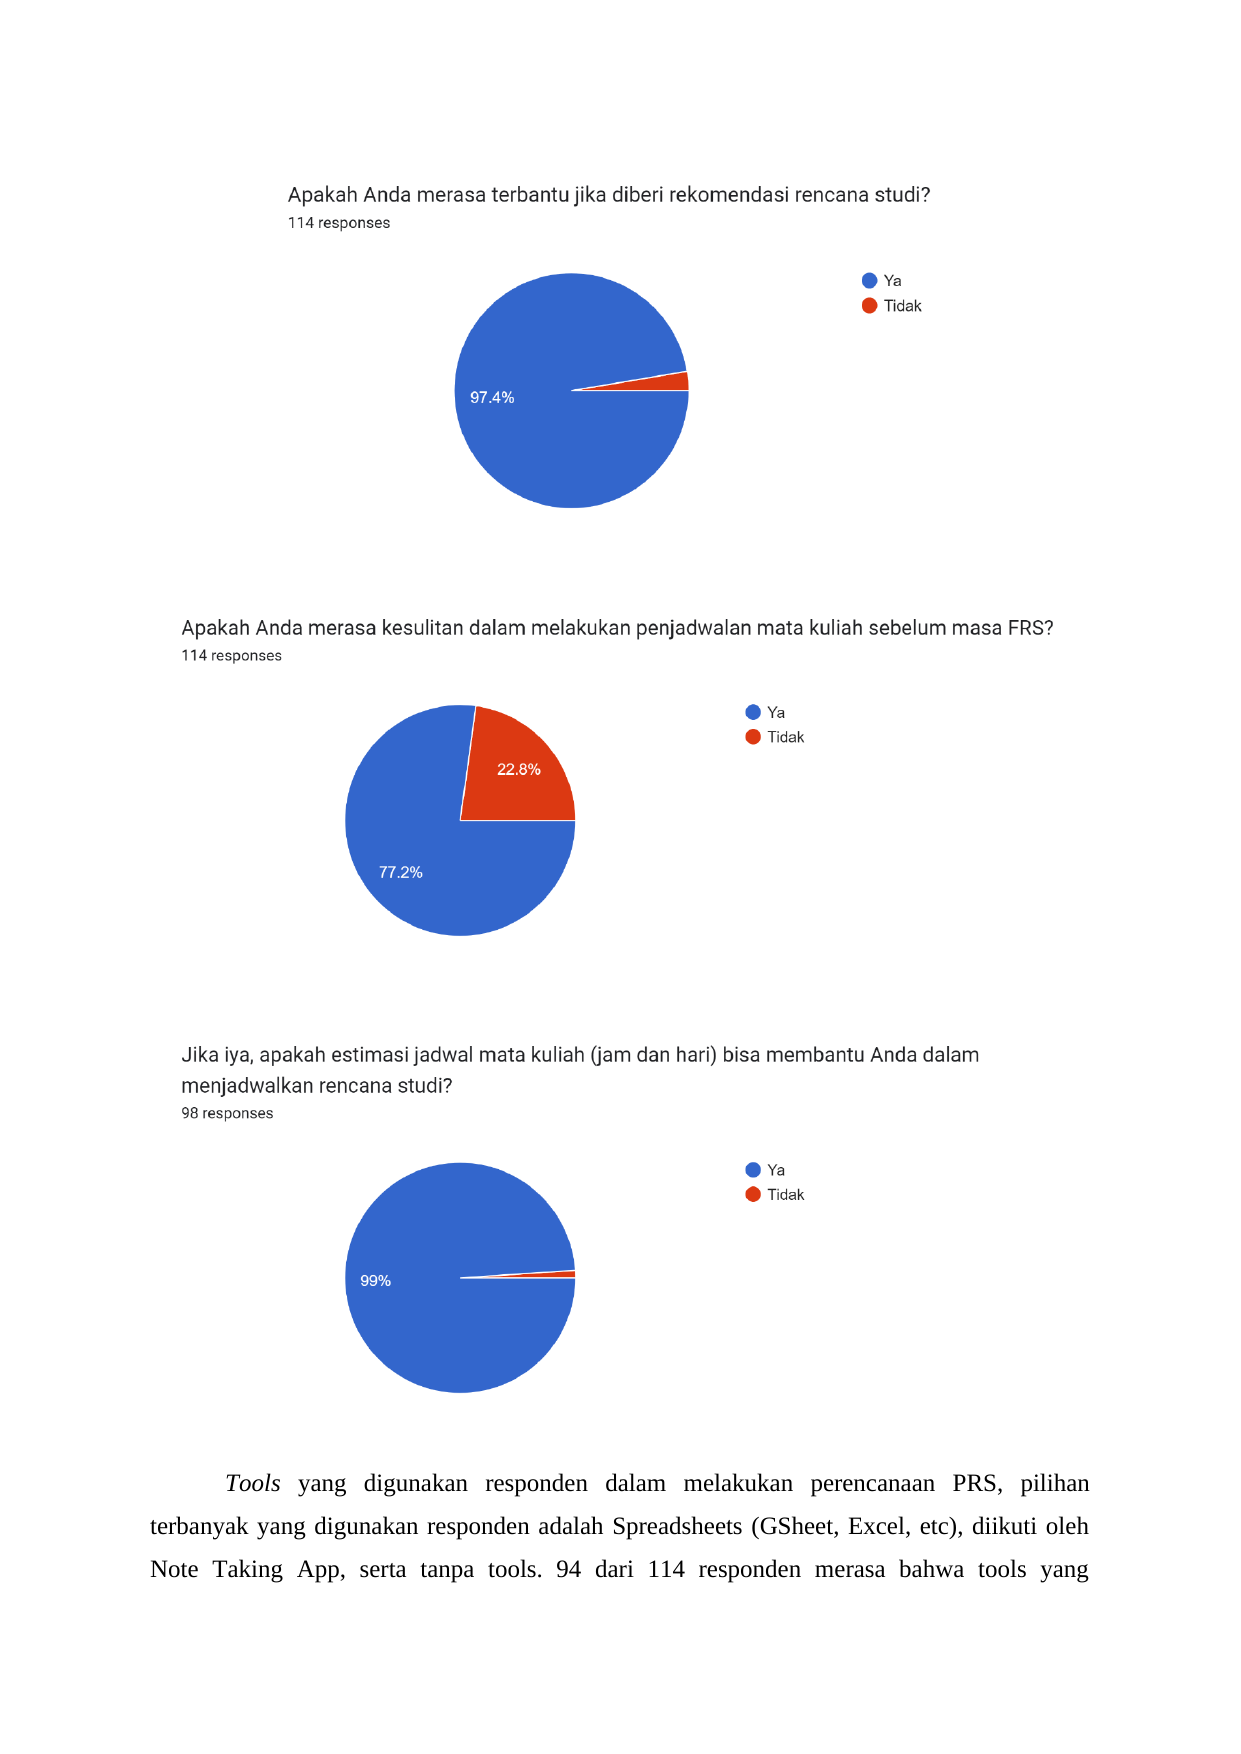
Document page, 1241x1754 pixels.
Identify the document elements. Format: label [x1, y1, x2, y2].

picture [150, 1010, 1091, 1437]
picture [150, 583, 1091, 980]
text [150, 1468, 1090, 1583]
picture [256, 150, 984, 553]
